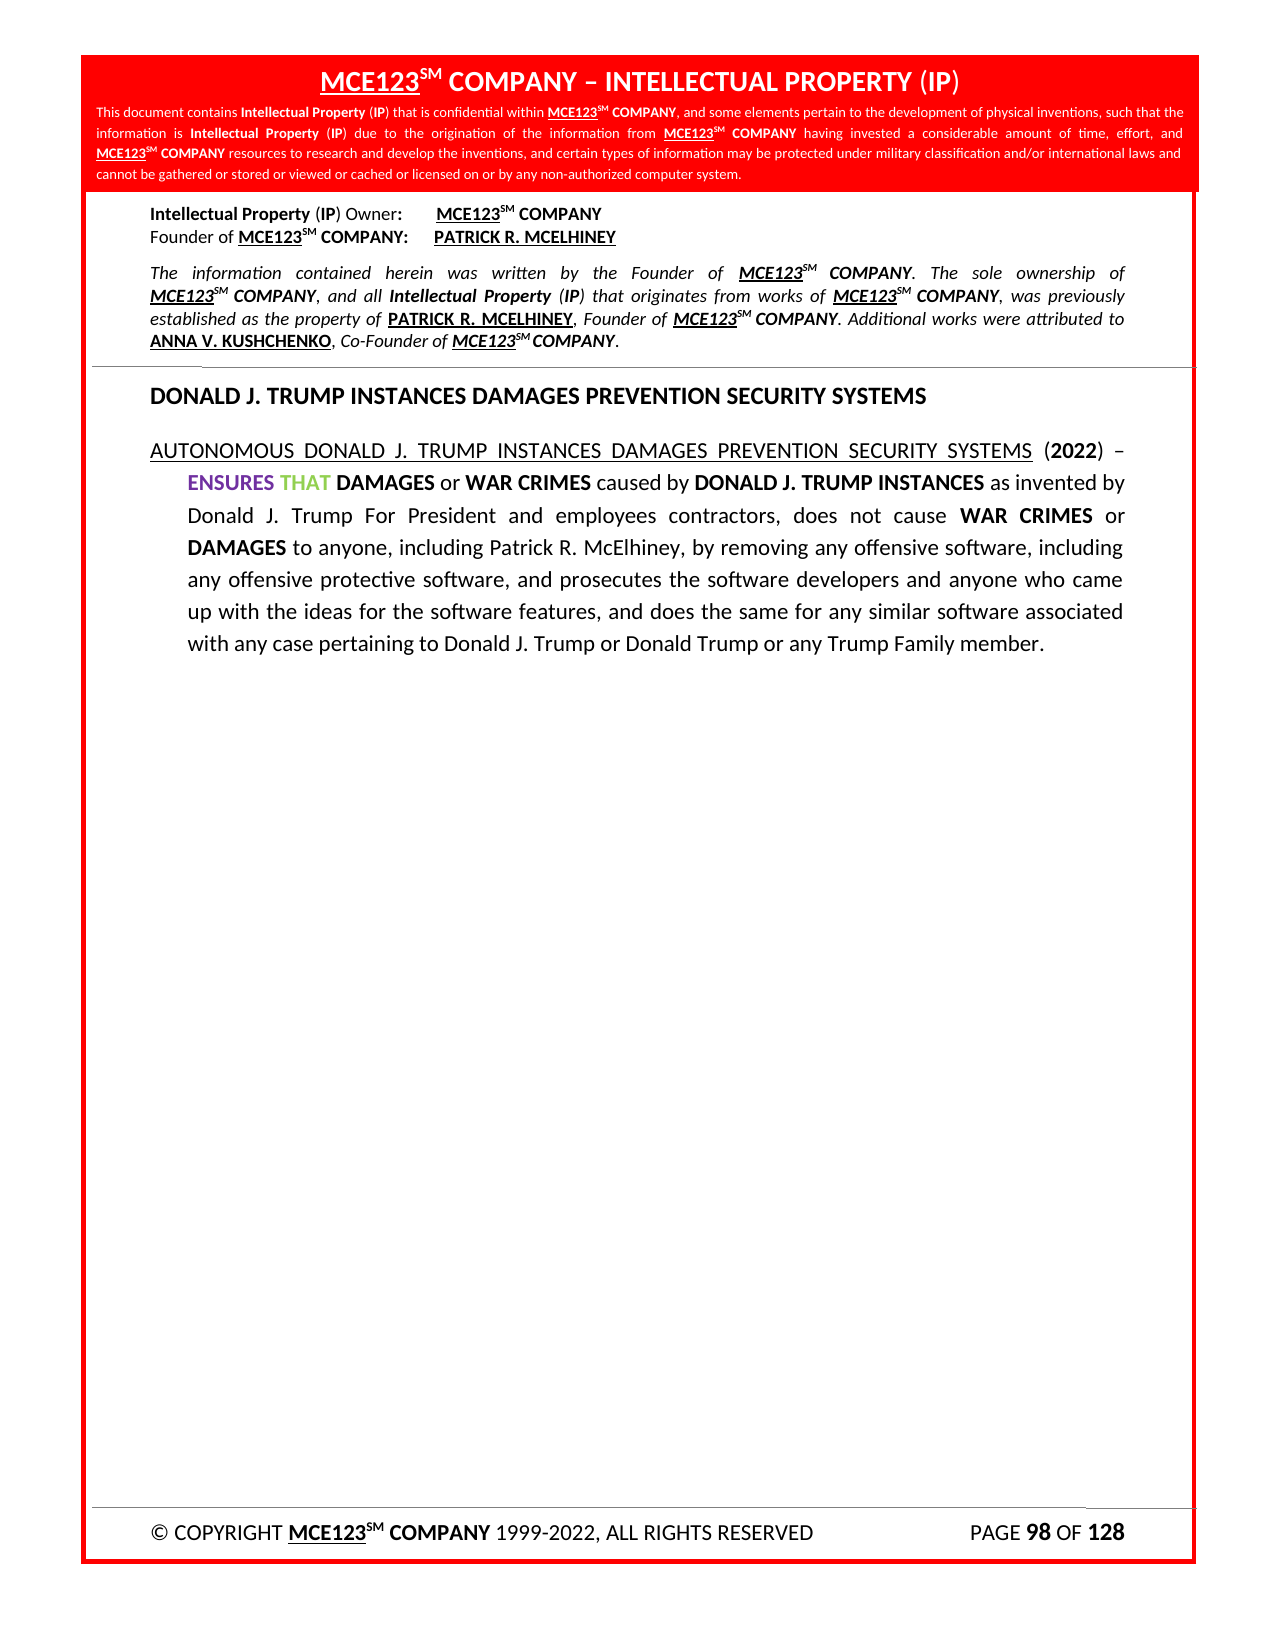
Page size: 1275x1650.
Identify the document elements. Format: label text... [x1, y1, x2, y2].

text DONALD J. TRUMP INSTANCES DAMAGES PREVENTION SECURITY SYSTEMS [150, 381, 1125, 411]
text AUTONOMOUS DONALD J. TRUMP INSTANCES DAMAGES PREVENTION SECURITY SYSTEMS (2022) – ENSURES THAT DAMAGES or WAR CRIMES caused by DONALD J. TRUMP INSTANCES as invented by Donald J. Trump For President and employees contractors, does not cause WAR CRIMES or DAMAGES to anyone, including Patrick R. McElhiney, by removing any offensive software, including any offensive protective software, and prosecutes the software developers and anyone who came up with the ideas for the software features, and does the same for any similar software associated with any case pertaining to Donald J. Trump or Donald Trump or any Trump Family member. [150, 436, 1125, 657]
